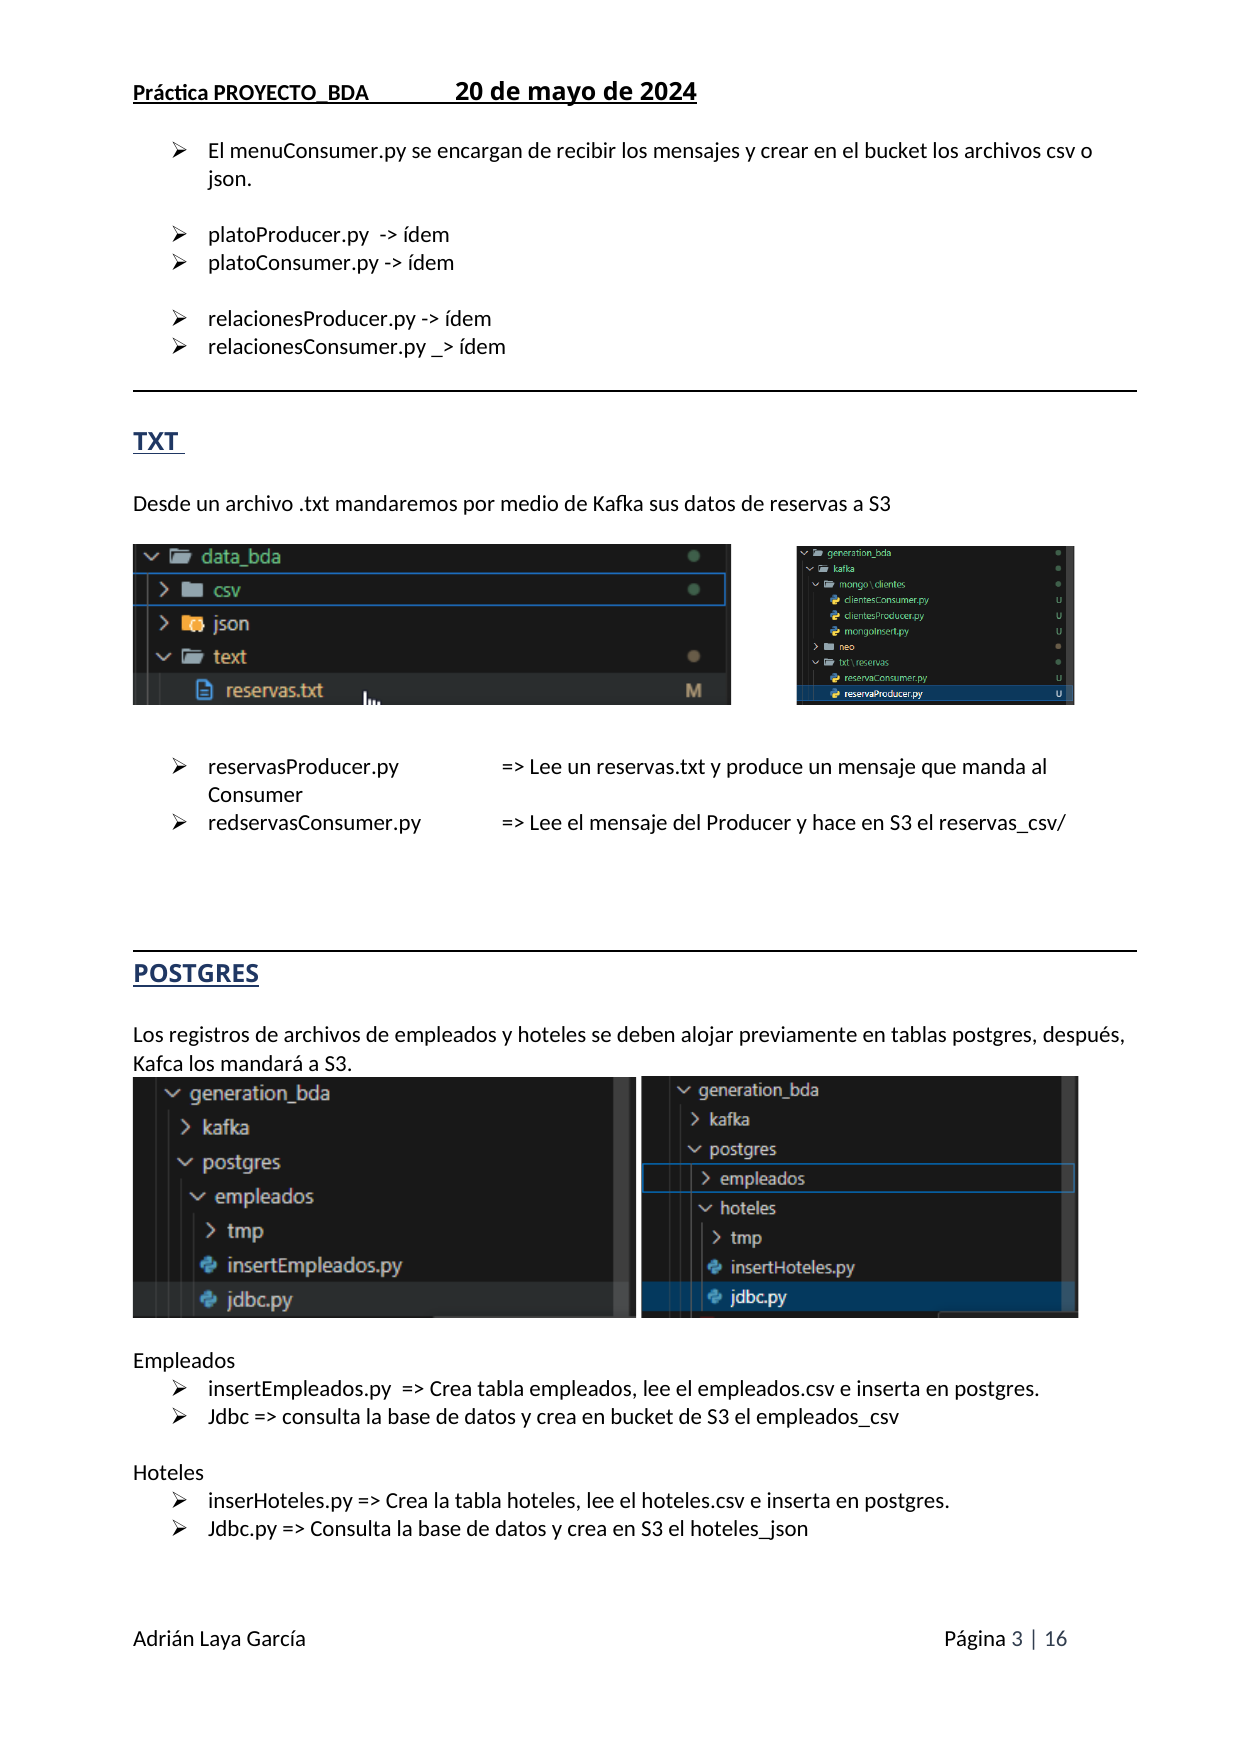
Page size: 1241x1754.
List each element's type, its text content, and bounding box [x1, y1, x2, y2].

list platoConsumer.py -> ídem [170, 248, 1137, 276]
list Jdbc.py => Consulta la base de datos y crea en S3 el hoteles_json [170, 1514, 1137, 1542]
subtitle POSTGRES [133, 956, 1137, 990]
text Desde un archivo .txt mandaremos por medio de Kafka sus datos de reservas a S3 [133, 489, 1137, 517]
picture [796, 546, 1075, 705]
list relacionesConsumer.py _> ídem [170, 332, 1137, 360]
list reservasProducer.py => Lee un reservas.txt y produce un mensaje que manda al Consumer [170, 752, 1137, 808]
list Jdbc => consulta la base de datos y crea en bucket de S3 el empleados_csv [170, 1402, 1137, 1430]
text Los registros de archivos de empleados y hoteles se deben alojar previamente en tablas postgres, después, Kafca los mandará a S3. [133, 1021, 1137, 1077]
subtitle TXT [133, 424, 1137, 458]
picture [132, 1077, 637, 1318]
list El menuConsumer.py se encargan de recibir los mensajes y crear en el bucket los archivos csv o json. [170, 136, 1137, 192]
list insertEmpleados.py => Crea tabla empleados, lee el empleados.csv e inserta en postgres. [170, 1374, 1137, 1402]
list platoProducer.py -> ídem [170, 220, 1137, 248]
list redservasConsumer.py => Lee el mensaje del Producer y hace en S3 el reservas_csv/ [170, 808, 1137, 836]
text Empleados [133, 1346, 1137, 1374]
text Hoteles [133, 1458, 1137, 1486]
picture [132, 544, 732, 705]
list relacionesProducer.py -> ídem [170, 304, 1137, 332]
list inserHoteles.py => Crea la tabla hoteles, lee el hoteles.csv e inserta en postgres. [170, 1486, 1137, 1514]
picture [641, 1076, 1079, 1318]
